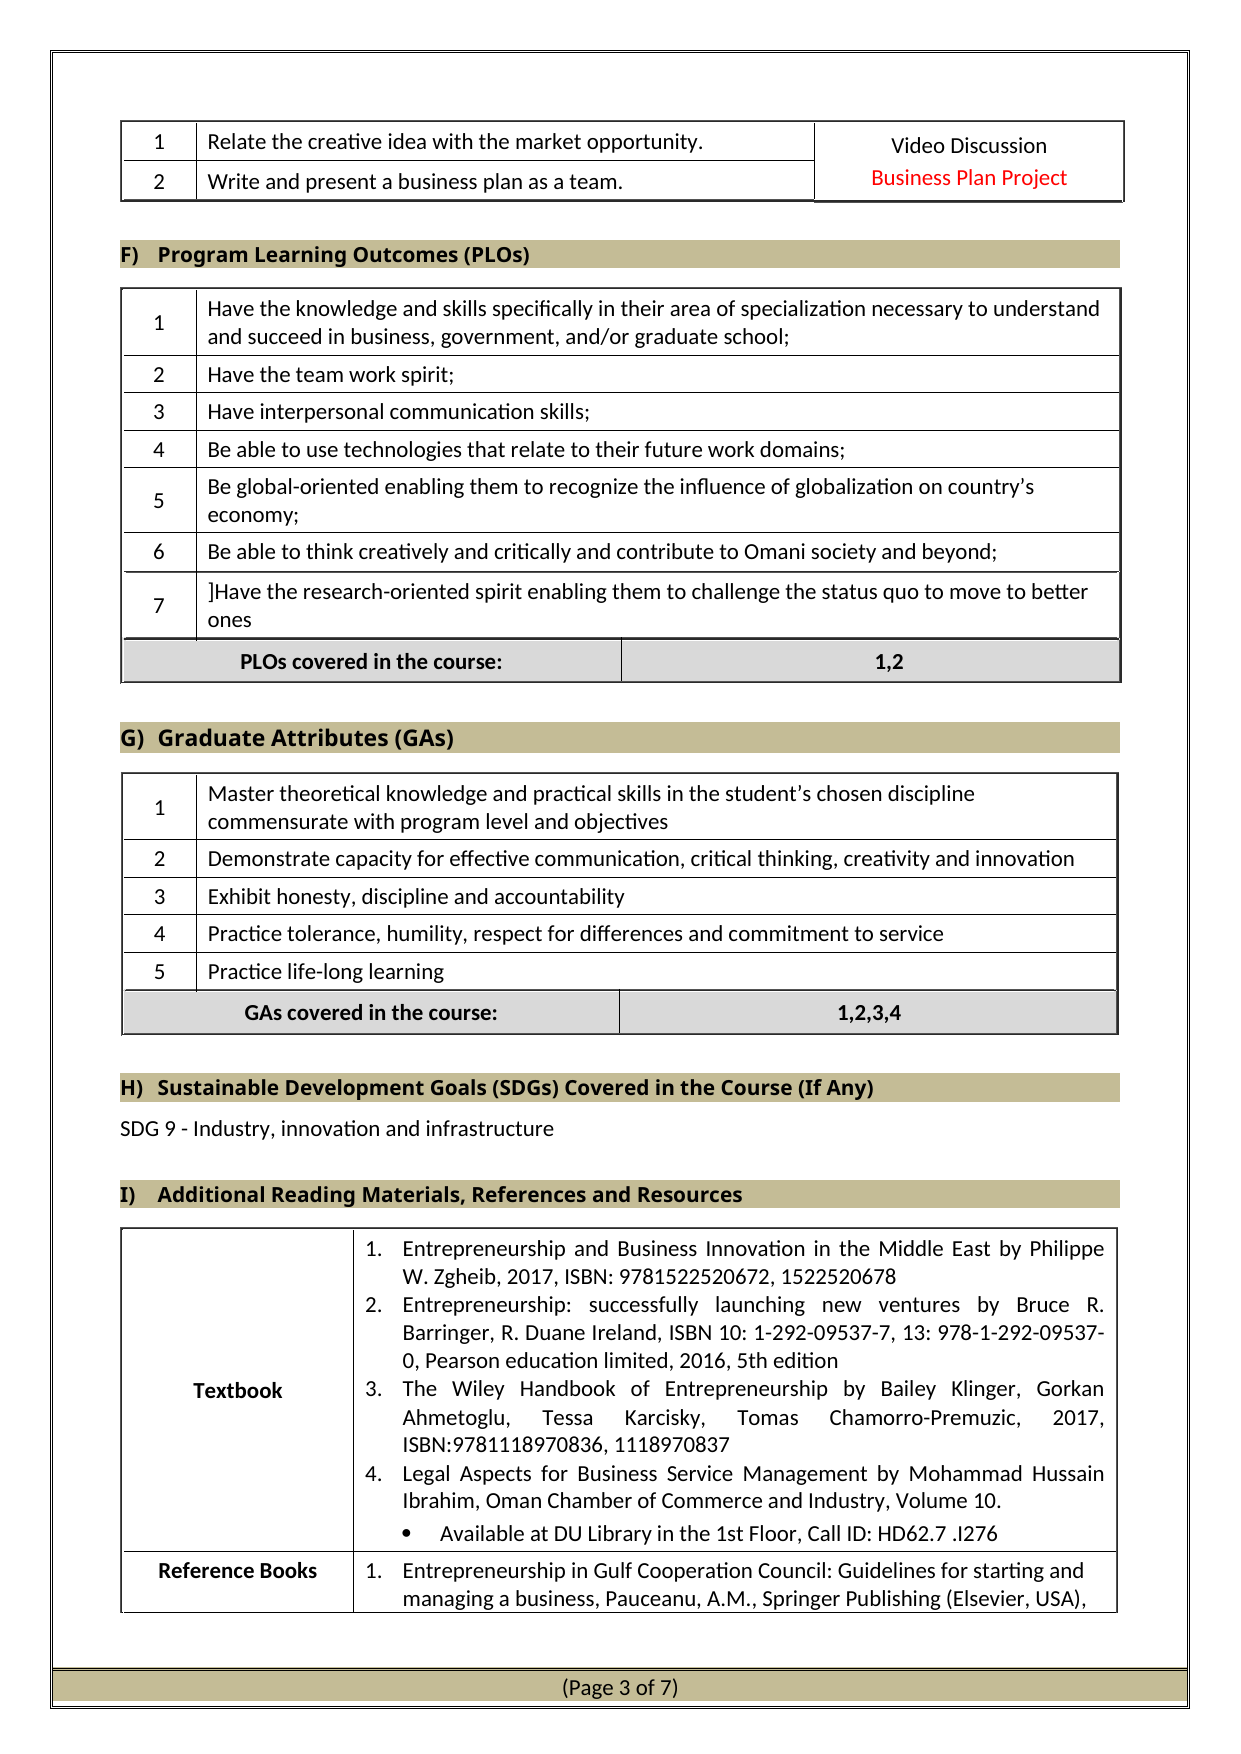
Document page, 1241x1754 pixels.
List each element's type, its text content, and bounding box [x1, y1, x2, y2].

table_cell Be able to think creatively and critically and contribute to Omani society and beyond; [197, 533, 1119, 570]
table_cell PLOs covered in the course: [124, 640, 621, 681]
table_header Master theoretical knowledge and practical skills in the student’s chosen discipline commensurate with program level and objectives [197, 775, 1116, 839]
table_header 1 [124, 290, 196, 355]
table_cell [354, 1552, 1116, 1612]
table_cell Relate the creative idea with the market opportunity. [197, 123, 814, 159]
table_cell 6 [124, 533, 196, 570]
table_header 1 [124, 775, 196, 839]
list Graduate Attributes (GAs) [120, 722, 1120, 753]
table_cell Demonstrate capacity for effective communication, critical thinking, creativity and innovation [197, 840, 1116, 877]
table_cell Reference Books [124, 1552, 353, 1612]
table_header Textbook [124, 1230, 353, 1551]
table_cell Practice life-long learning [197, 953, 1116, 989]
table_cell Video Discussion Business Plan Project [815, 123, 1123, 199]
table_cell Have the team work spirit; [197, 356, 1119, 392]
table_cell 5 [124, 953, 196, 989]
table_cell 3 [124, 878, 196, 914]
table_header Have the knowledge and skills specifically in their area of specialization necessary to understand and succeed in business, government, and/or graduate school; [197, 290, 1119, 355]
table_cell Write and present a business plan as a team. [197, 161, 814, 199]
table_cell 3 [124, 393, 196, 429]
table_cell 1,2,3,4 [620, 989, 1117, 1033]
table_cell 2 [124, 840, 196, 877]
table_cell 4 [124, 431, 196, 467]
list Additional Reading Materials, References and Resources [120, 1180, 1120, 1208]
table_cell Have interpersonal communication skills; [197, 393, 1119, 429]
list Sustainable Development Goals (SDGs) Covered in the Course (If Any) [120, 1073, 1120, 1102]
table_cell 5 [124, 468, 196, 532]
table_cell 2 [124, 356, 196, 392]
table_cell Be able to use technologies that relate to their future work domains; [197, 431, 1119, 467]
table_cell 2 [124, 161, 196, 199]
table_cell Be global-oriented enabling them to recognize the influence of globalization on country’s economy; [197, 468, 1119, 532]
table_cell 1 [124, 123, 196, 159]
table_cell GAs covered in the course: [123, 989, 619, 1033]
table_cell Practice tolerance, humility, respect for differences and commitment to service [197, 915, 1116, 952]
table_cell ]Have the research-oriented spirit enabling them to challenge the status quo to move to better ones [197, 570, 1120, 637]
table_cell 7 [122, 570, 196, 637]
list Program Learning Outcomes (PLOs) [120, 240, 1120, 268]
table_header Entrepreneurship and Business Innovation in the Middle East by Philippe W. Zgheib, 2017, ISBN: 9781522520672, 1522520678 Entrepreneurship: successfully launching new ventures by Bruce R. Barringer, R. Duane Ireland, ISBN 10: 1-292-09537-7, 13: 978-1-292-09537-0, Pearson education limited, 2016, 5th edition The Wiley Handbook of Entrepreneurship by Bailey Klinger, Gorkan Ahmetoglu, Tessa Karcisky, Tomas Chamorro-Premuzic, 2017, ISBN:9781118970836, 1118970837 Legal Aspects for Business Service Management by Mohammad Hussain Ibrahim, Oman Chamber of Commerce and Industry, Volume 10. Available at DU Library in the 1st Floor, Call ID: HD62.7 .I276 [354, 1230, 1116, 1551]
text SDG 9 - Industry, innovation and infrastructure [120, 1114, 1120, 1142]
table_cell 4 [124, 915, 196, 952]
table_cell 1,2 [622, 640, 1119, 681]
table_cell Exhibit honesty, discipline and accountability [197, 878, 1116, 914]
